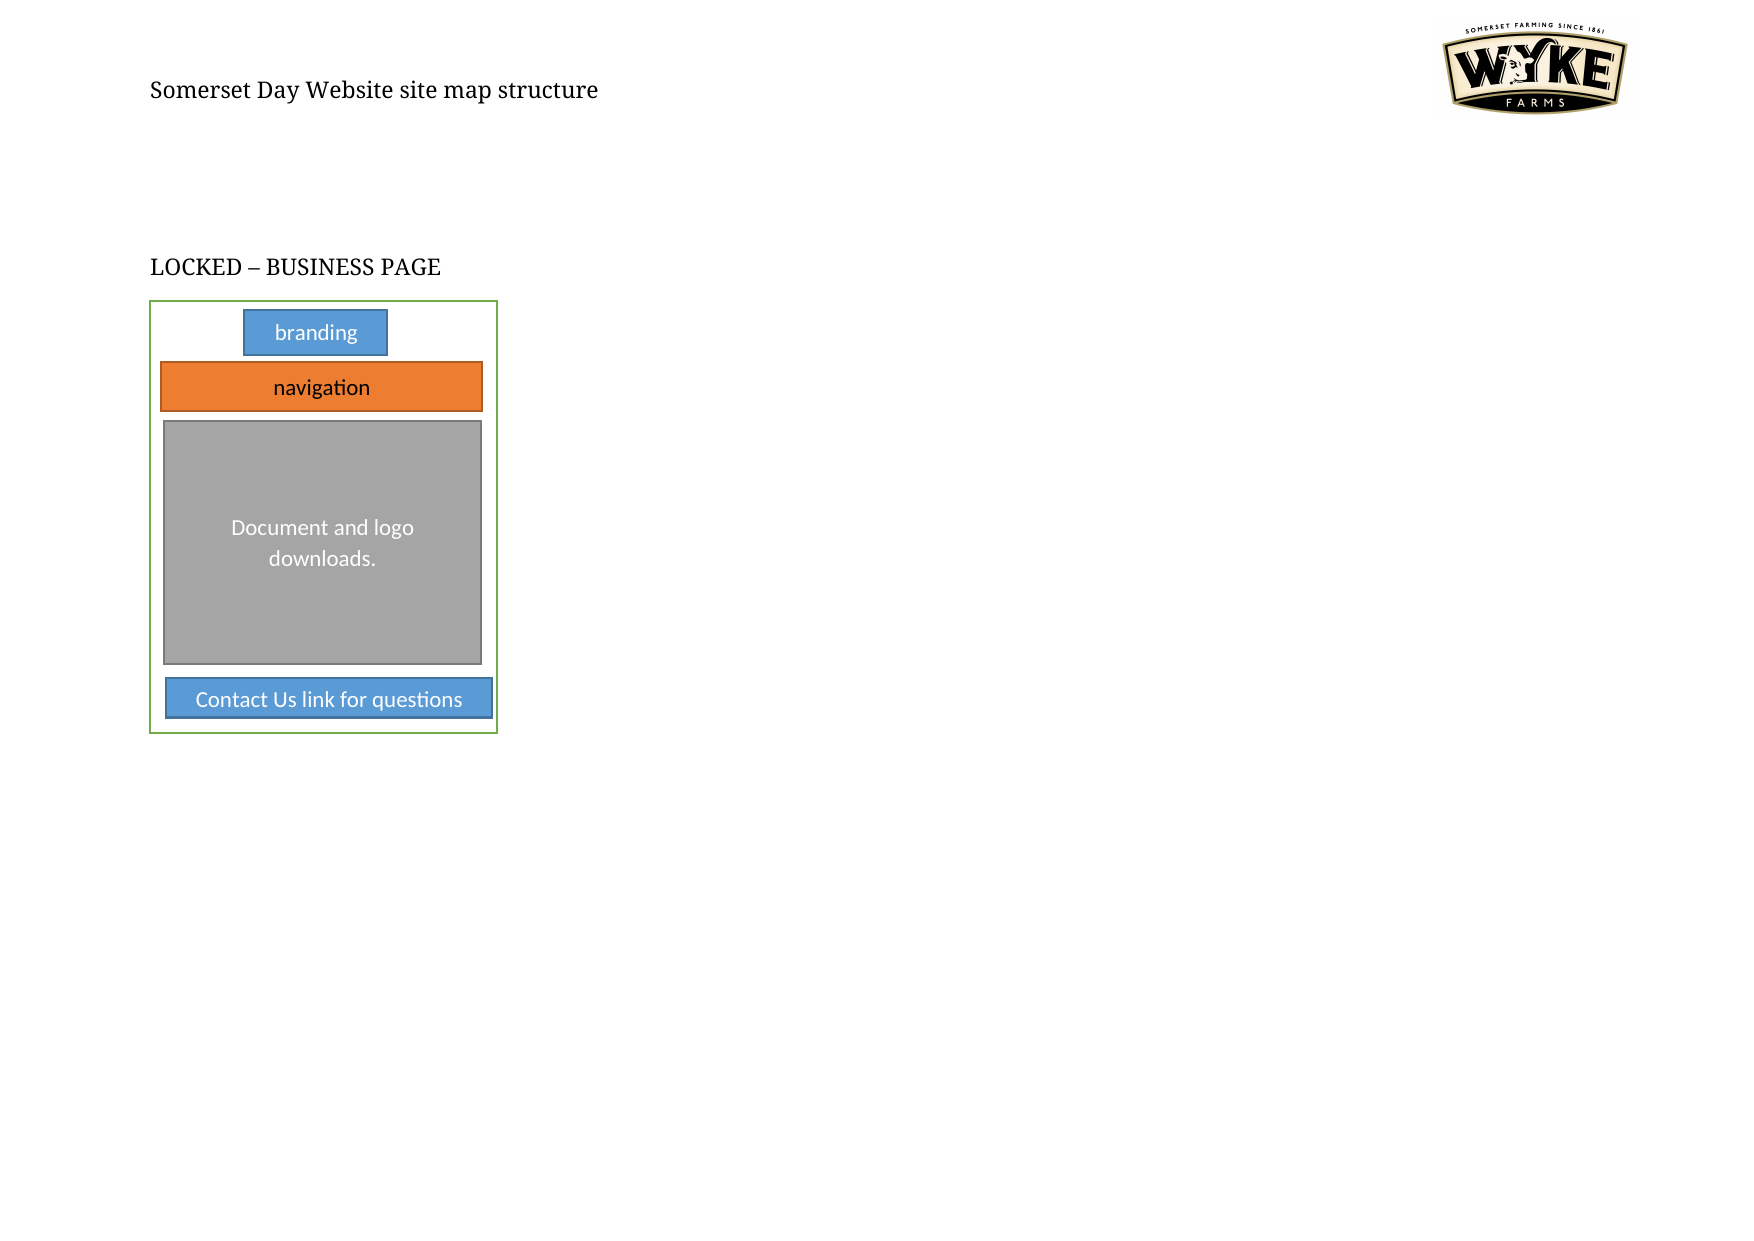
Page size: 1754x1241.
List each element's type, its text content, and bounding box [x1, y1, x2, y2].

text LOCKED – BUSINESS PAGE [150, 251, 1604, 282]
picture [1433, 19, 1634, 116]
